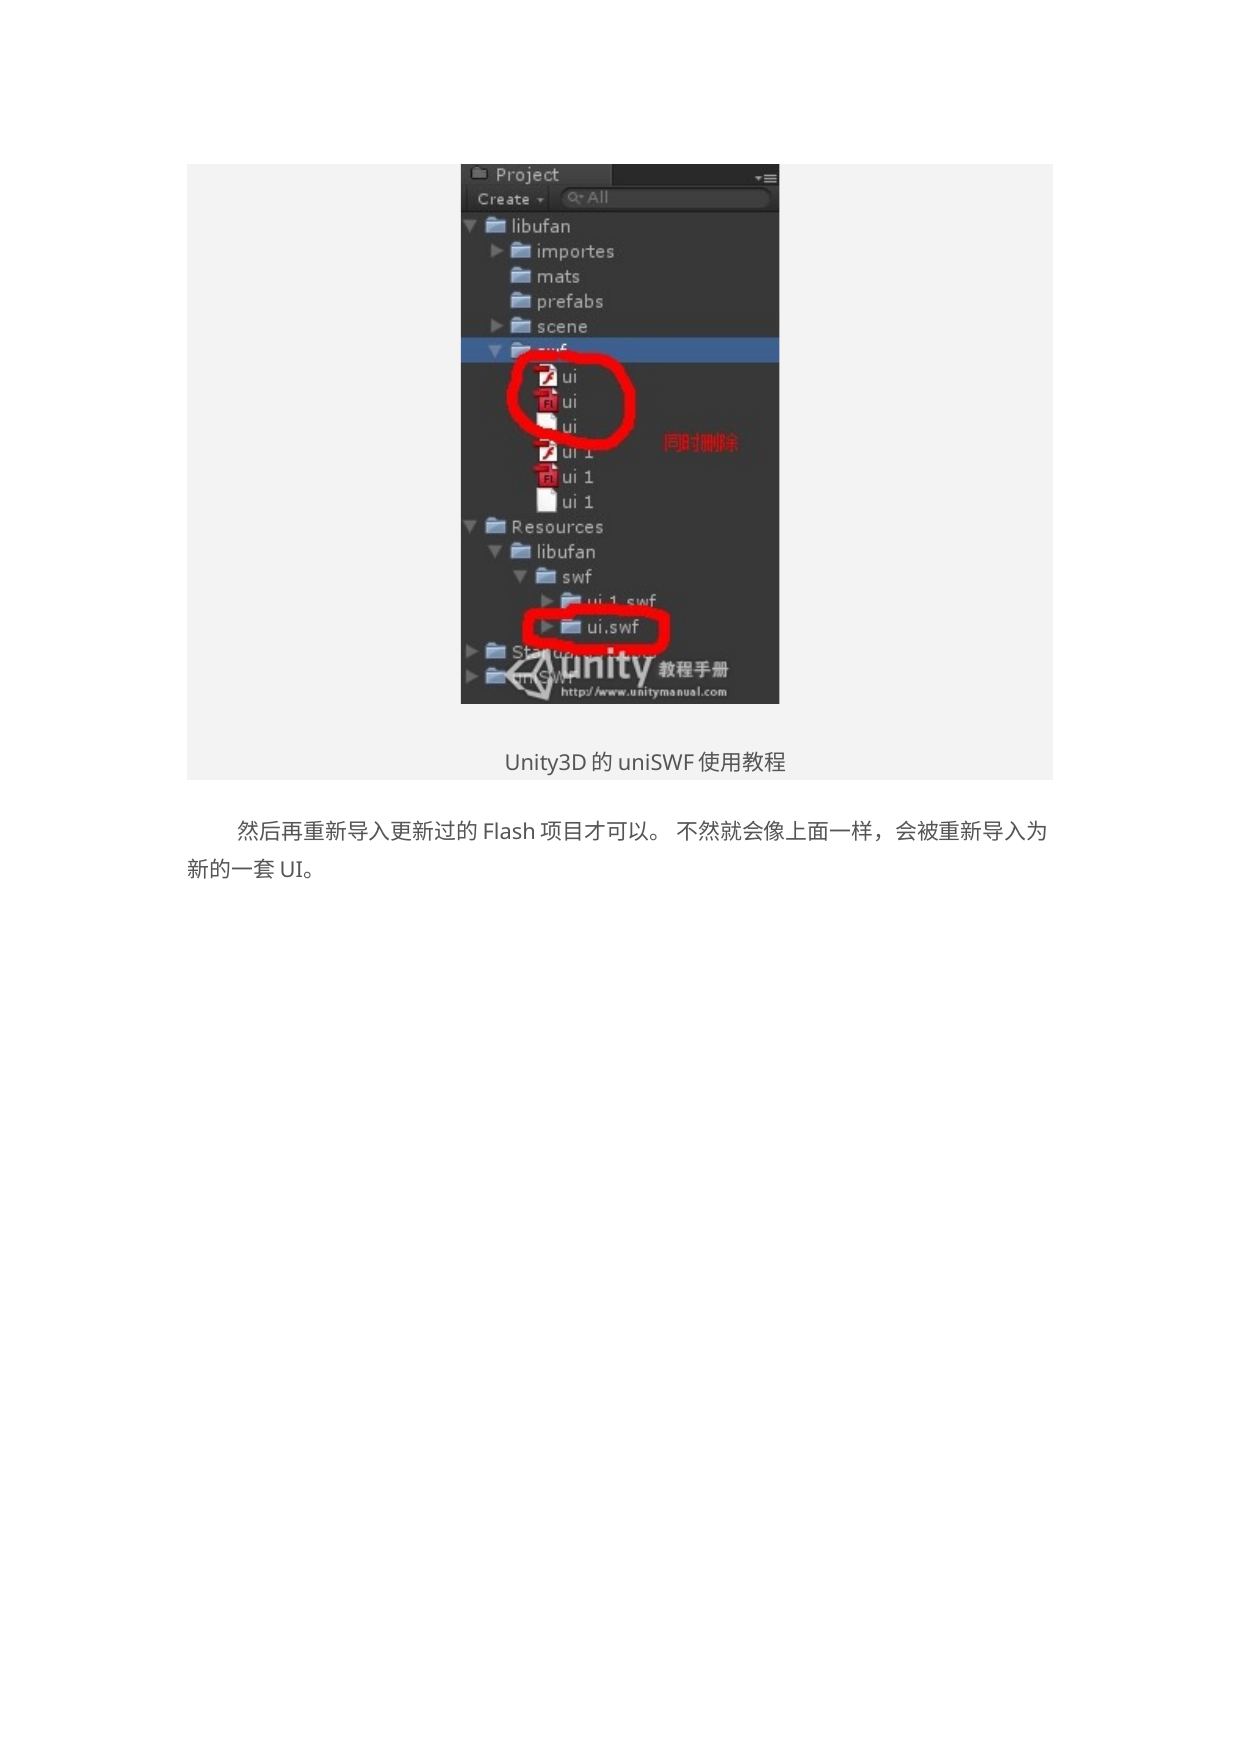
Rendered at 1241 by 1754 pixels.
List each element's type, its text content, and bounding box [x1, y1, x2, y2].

picture [460, 164, 780, 704]
text 然后再重新导入更新过的Flash项目才可以。 不然就会像上面一样，会被重新导入为新的一套UI。 [187, 811, 1053, 886]
text Unity3D的uniSWF使用教程 [187, 743, 1053, 780]
